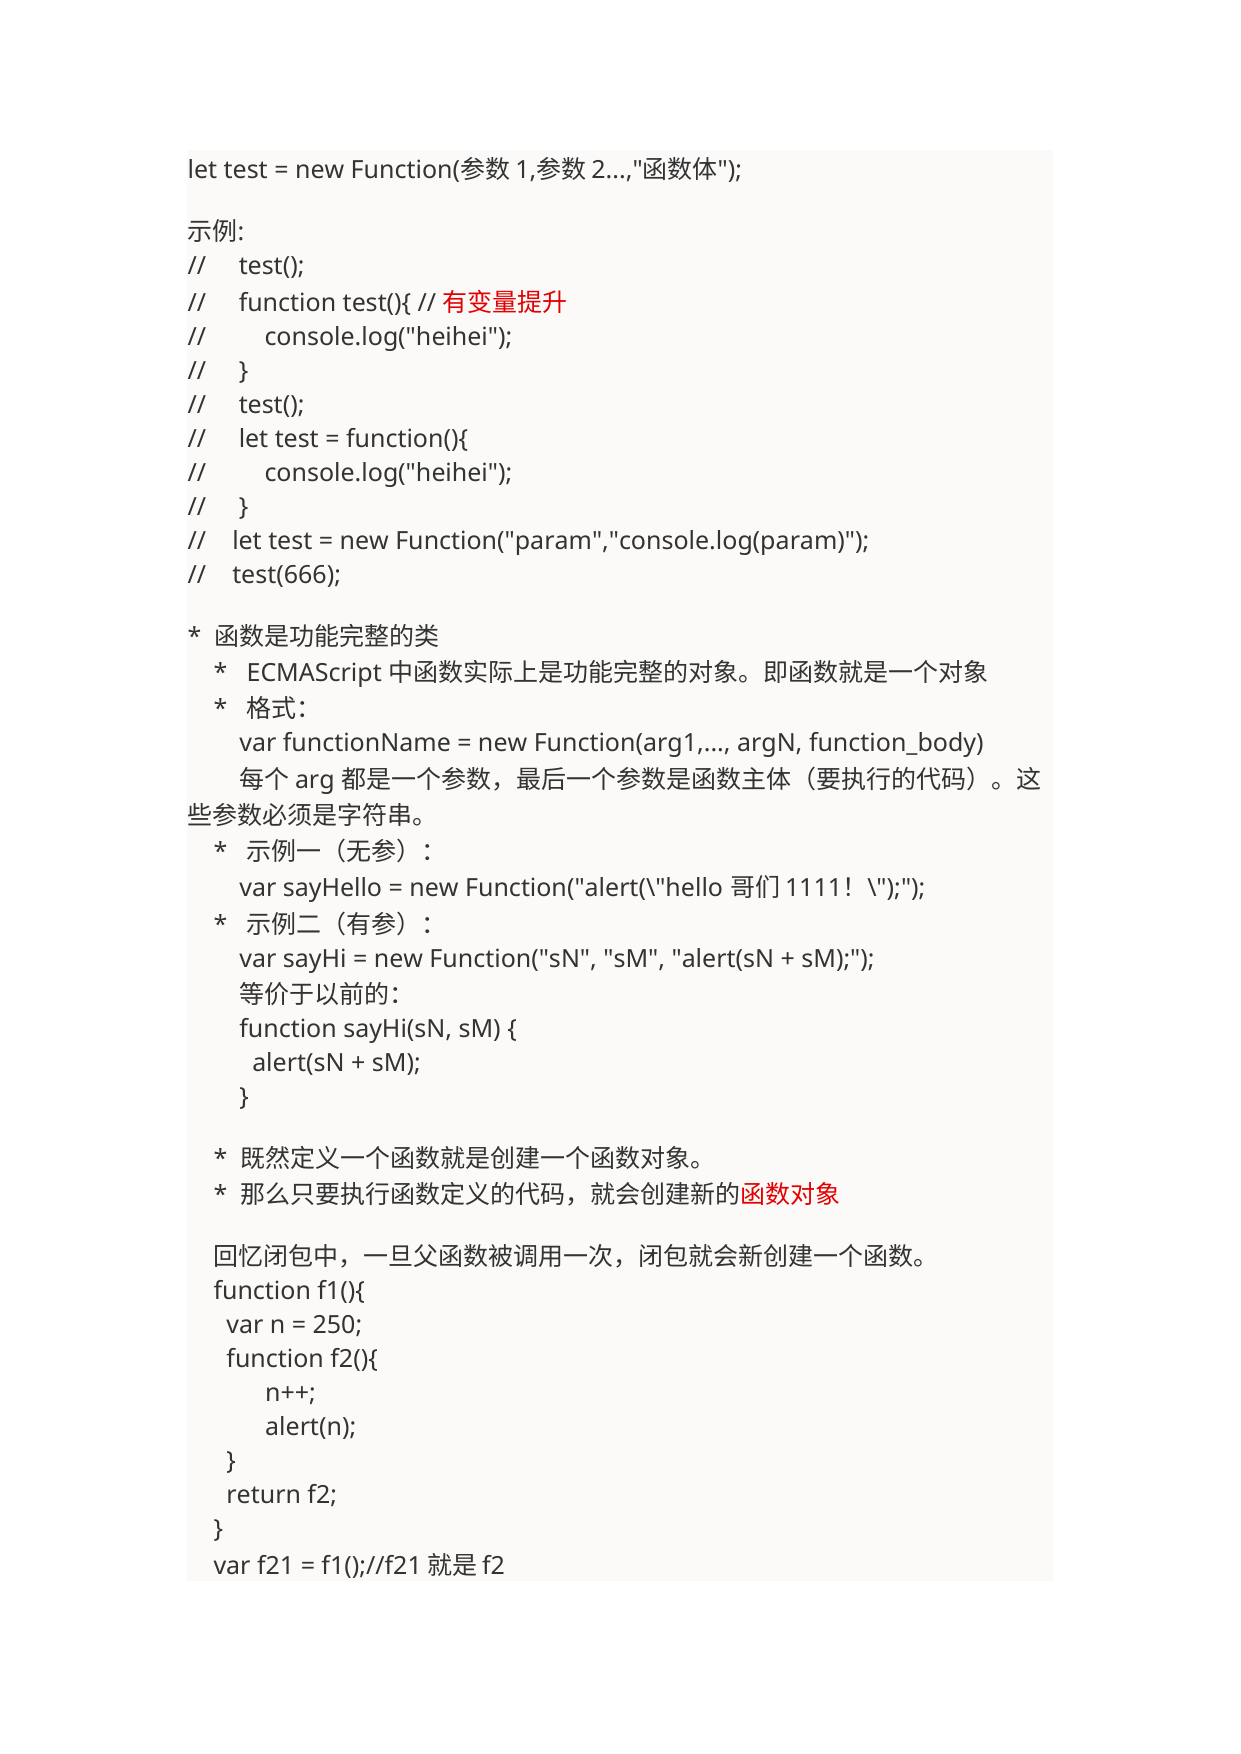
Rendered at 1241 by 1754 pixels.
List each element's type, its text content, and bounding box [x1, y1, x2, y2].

text 等价于以前的： [187, 974, 1053, 1011]
text return f2; [187, 1477, 1053, 1511]
text 示例: [187, 212, 1053, 248]
text // console.log("heihei"); [187, 318, 1053, 352]
text * 示例二（有参）： [187, 904, 1053, 940]
text 回忆闭包中，一旦父函数被调用一次，闭包就会新创建一个函数。 [187, 1236, 1053, 1273]
text } [187, 1511, 1053, 1545]
text 每个 arg 都是一个参数，最后一个参数是函数主体（要执行的代码）。这些参数必须是字符串。 [187, 759, 1053, 832]
text // } [187, 352, 1053, 386]
text // function test(){ // 有变量提升 [187, 282, 1053, 318]
text * 示例一（无参）： [187, 832, 1053, 868]
text let test = new Function(参数1,参数2...,"函数体"); [187, 150, 1053, 186]
text * ECMAScript 中函数实际上是功能完整的对象。即函数就是一个对象 [187, 653, 1053, 689]
text var sayHi = new Function("sN", "sM", "alert(sN + sM);"); [187, 940, 1053, 974]
text // } [187, 489, 1053, 523]
text n++; [187, 1375, 1053, 1409]
text function sayHi(sN, sM) { [187, 1011, 1053, 1045]
text } [187, 1443, 1053, 1477]
text function f1(){ [187, 1273, 1053, 1307]
text * 格式： [187, 689, 1053, 725]
text // test(); [187, 386, 1053, 421]
text var sayHello = new Function("alert(\"hello 哥们1111！\");"); [187, 868, 1053, 904]
text var n = 250; [187, 1307, 1053, 1341]
text // test(); [187, 248, 1053, 282]
text // let test = function(){ [187, 421, 1053, 454]
text // test(666); [187, 557, 1053, 591]
text * 函数是功能完整的类 [187, 616, 1053, 653]
text alert(sN + sM); [187, 1045, 1053, 1079]
text * 那么只要执行函数定义的代码，就会创建新的函数对象 [187, 1175, 1053, 1211]
text // let test = new Function("param","console.log(param)"); [187, 523, 1053, 557]
text } [187, 1079, 1053, 1113]
text // console.log("heihei"); [187, 454, 1053, 489]
text var f21 = f1();//f21就是f2 [187, 1545, 1053, 1581]
text var functionName = new Function(arg1,..., argN, function_body) [187, 725, 1053, 759]
text alert(n); [187, 1409, 1053, 1443]
text * 既然定义一个函数就是创建一个函数对象。 [187, 1138, 1053, 1175]
text function f2(){ [187, 1341, 1053, 1375]
